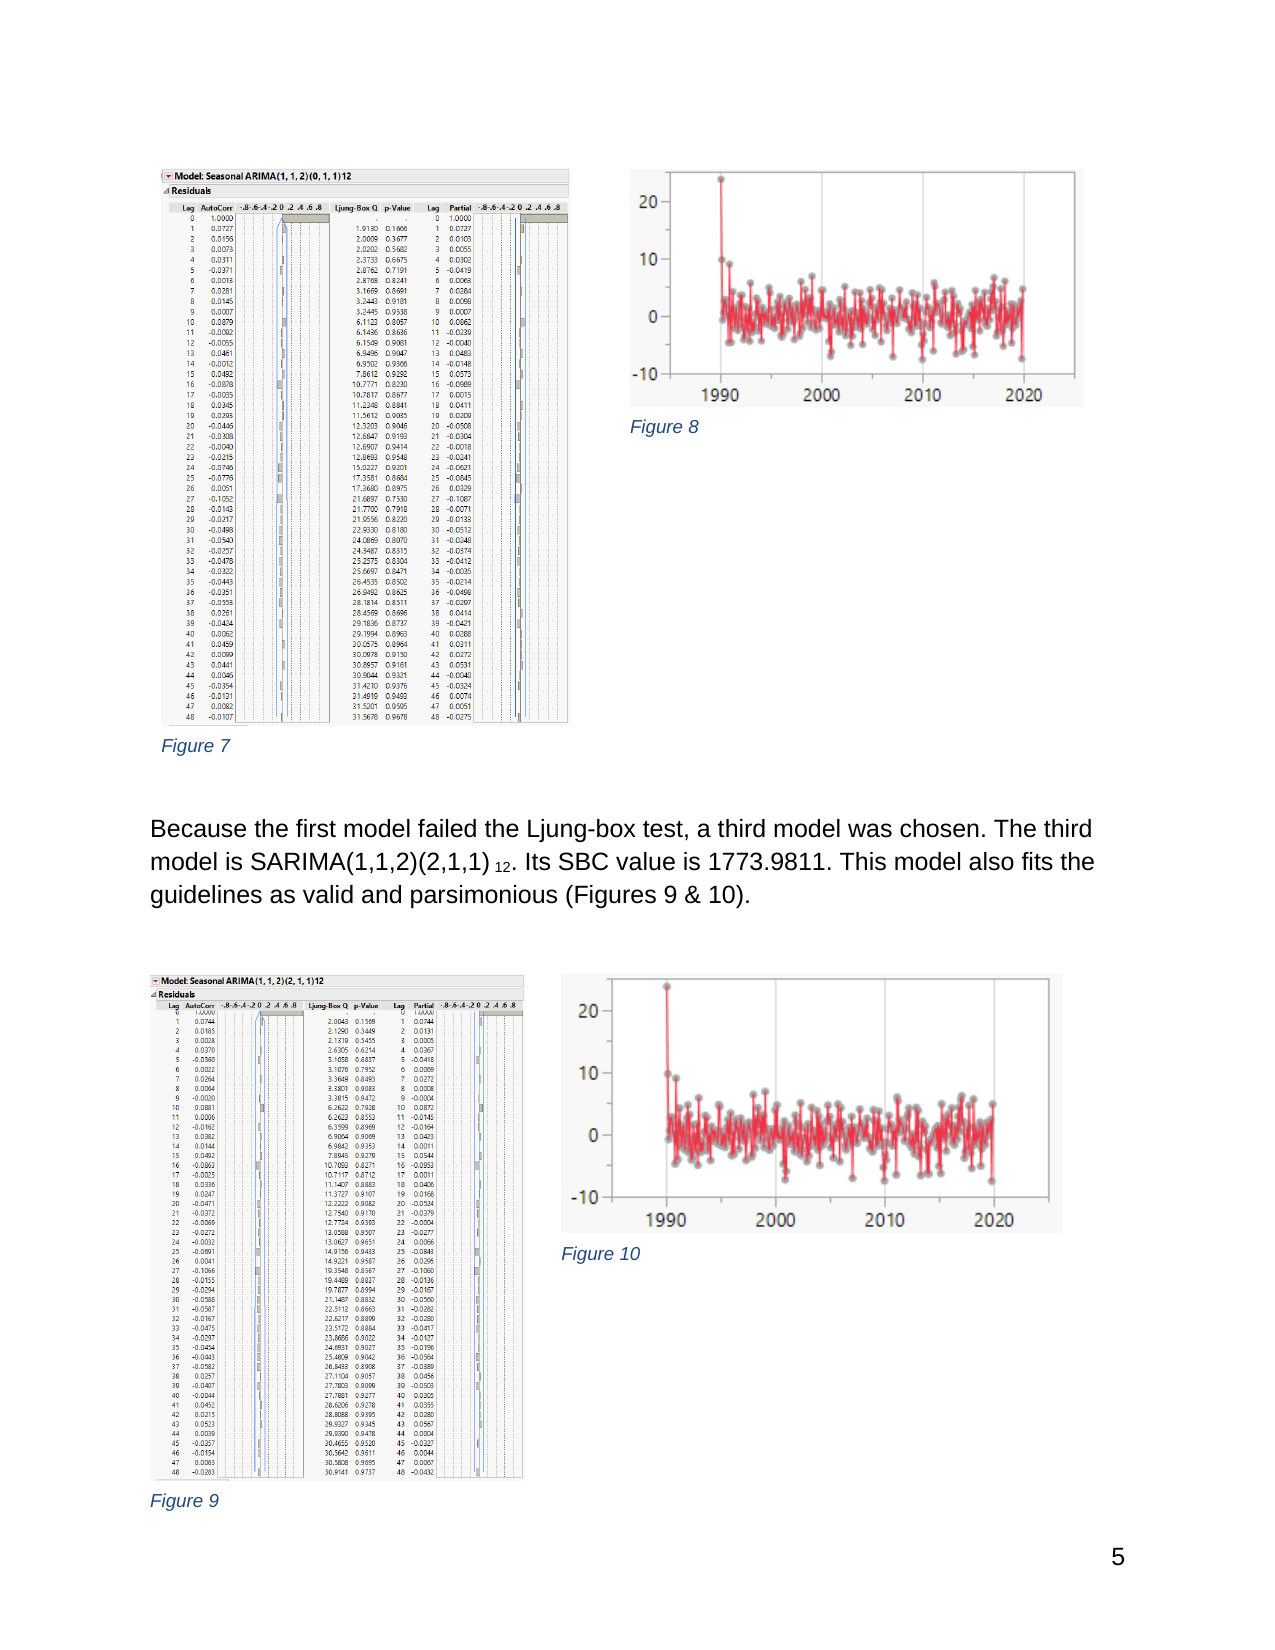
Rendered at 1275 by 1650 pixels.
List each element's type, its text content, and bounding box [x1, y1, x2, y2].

picture [161, 168, 572, 726]
picture [561, 974, 1062, 1233]
picture [150, 974, 525, 1481]
picture [629, 169, 1084, 407]
text Because the first model failed the Ljung-box test, a third model was chosen. The third model is SARIMA(1,1,2)(2,1,1) 12. Its SBC value is 1773.9811. This model also fits the guidelines as valid and parsimonious (Figures 9 & 10). [150, 814, 1125, 909]
